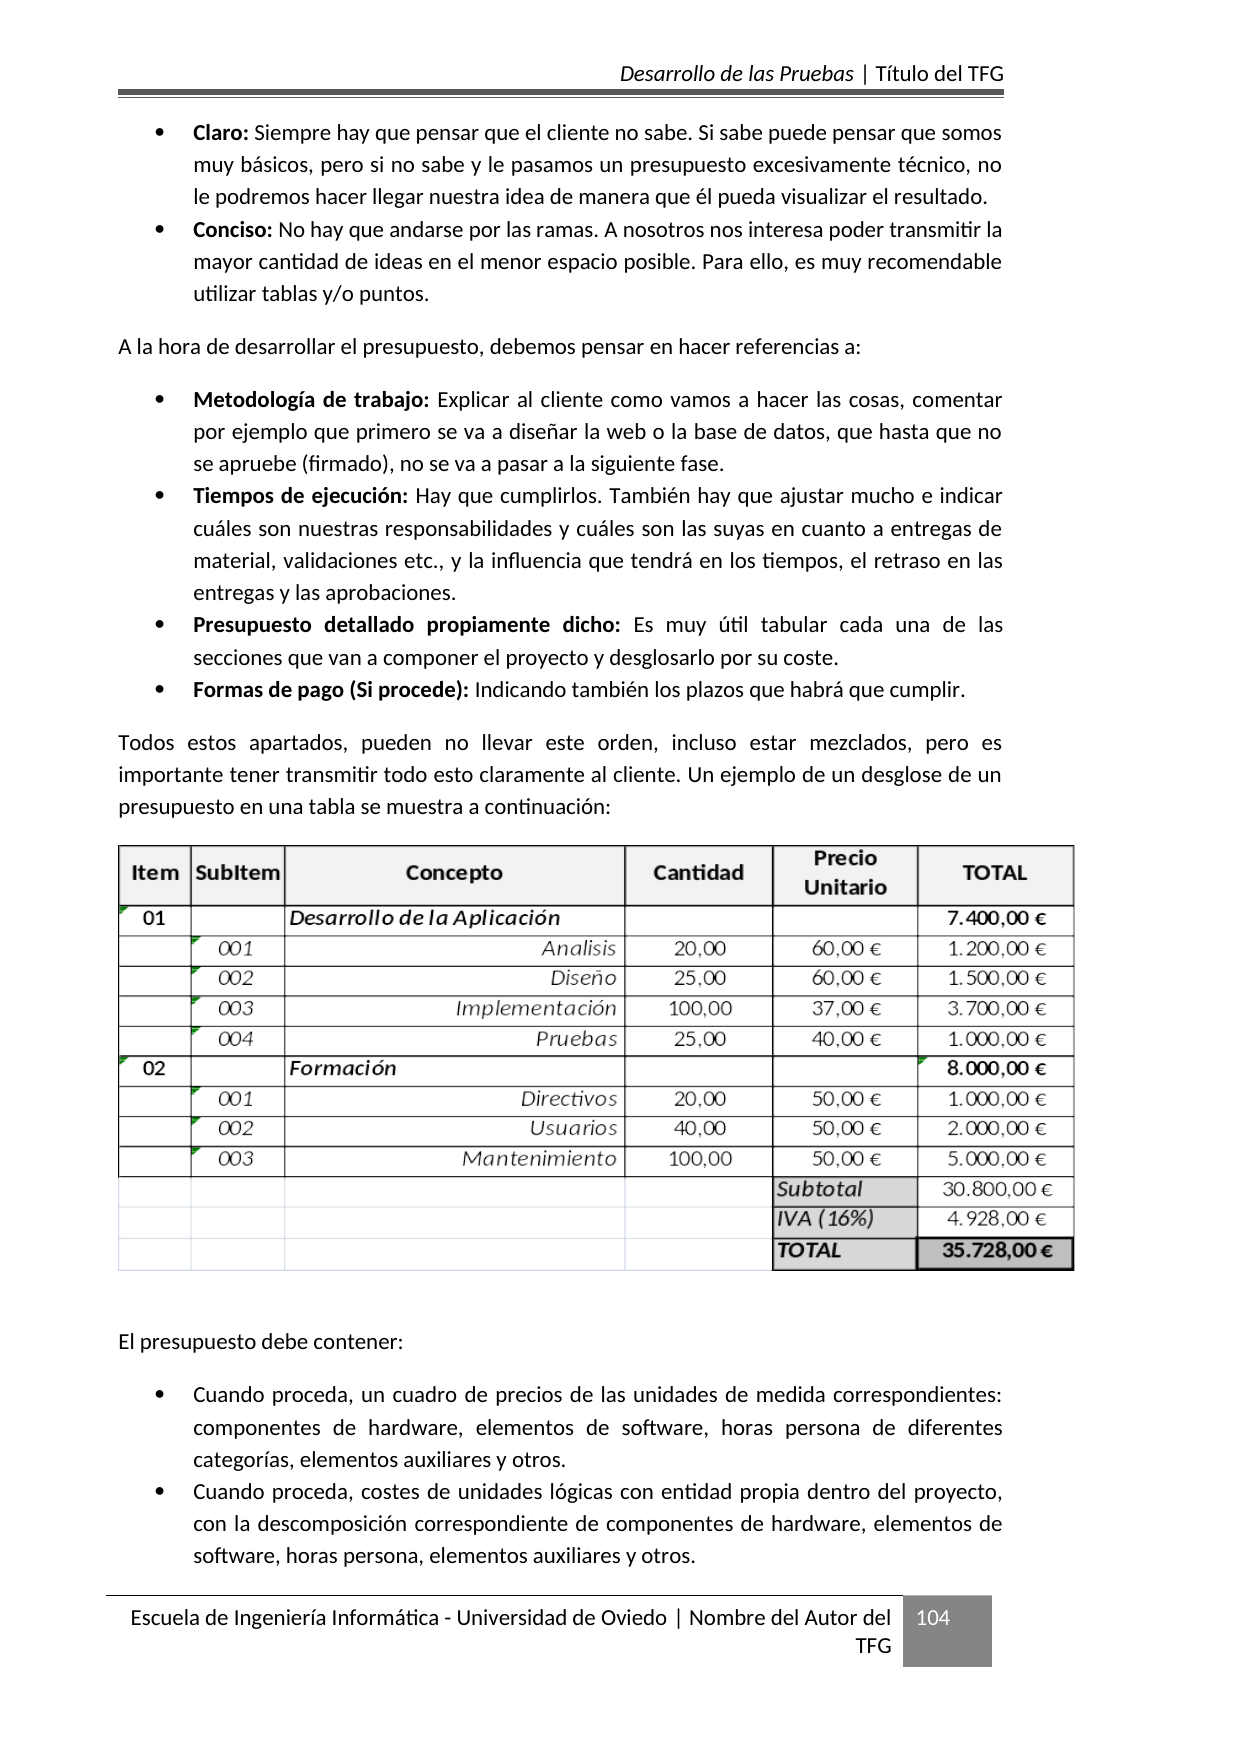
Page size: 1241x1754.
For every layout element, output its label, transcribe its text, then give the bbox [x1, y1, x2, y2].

list Cuando proceda, un cuadro de precios de las unidades de medida correspondientes: componentes de hardware, elementos de software, horas persona de diferentes categorías, elementos auxiliares y otros. [156, 1380, 1004, 1473]
list Cuando proceda, costes de unidades lógicas con entidad propia dentro del proyecto, con la descomposición correspondiente de componentes de hardware, elementos de software, horas persona, elementos auxiliares y otros. [156, 1477, 1004, 1569]
list Presupuesto detallado propiamente dicho: Es muy útil tabular cada una de las secciones que van a componer el proyecto y desglosarlo por su coste. [156, 610, 1004, 671]
list Conciso: No hay que andarse por las ramas. A nosotros nos interesa poder transmitir la mayor cantidad de ideas en el menor espacio posible. Para ello, es muy recomendable utilizar tablas y/o puntos. [156, 215, 1004, 307]
text A la hora de desarrollar el presupuesto, debemos pensar en hacer referencias a: [118, 332, 1004, 360]
list Tiempos de ejecución: Hay que cumplirlos. También hay que ajustar mucho e indicar cuáles son nuestras responsabilidades y cuáles son las suyas en cuanto a entregas de material, validaciones etc., y la influencia que tendrá en los tiempos, el retraso en las entregas y las aprobaciones. [156, 482, 1004, 606]
list Formas de pago (Si procede): Indicando también los plazos que habrá que cumplir. [156, 675, 1004, 703]
text Todos estos apartados, pueden no llevar este orden, incluso estar mezclados, pero es importante tener transmitir todo esto claramente al cliente. Un ejemplo de un desglose de un presupuesto en una tabla se muestra a continuación: [118, 728, 1004, 820]
text El presupuesto debe contener: [118, 1327, 1004, 1355]
list Claro: Siempre hay que pensar que el cliente no sabe. Si sabe puede pensar que somos muy básicos, pero si no sabe y le pasamos un presupuesto excesivamente técnico, no le podremos hacer llegar nuestra idea de manera que él pueda visualizar el resultado. [156, 118, 1004, 211]
list Metodología de trabajo: Explicar al cliente como vamos a hacer las cosas, comentar por ejemplo que primero se va a diseñar la web o la base de datos, que hasta que no se apruebe (firmado), no se va a pasar a la siguiente fase. [156, 385, 1004, 477]
